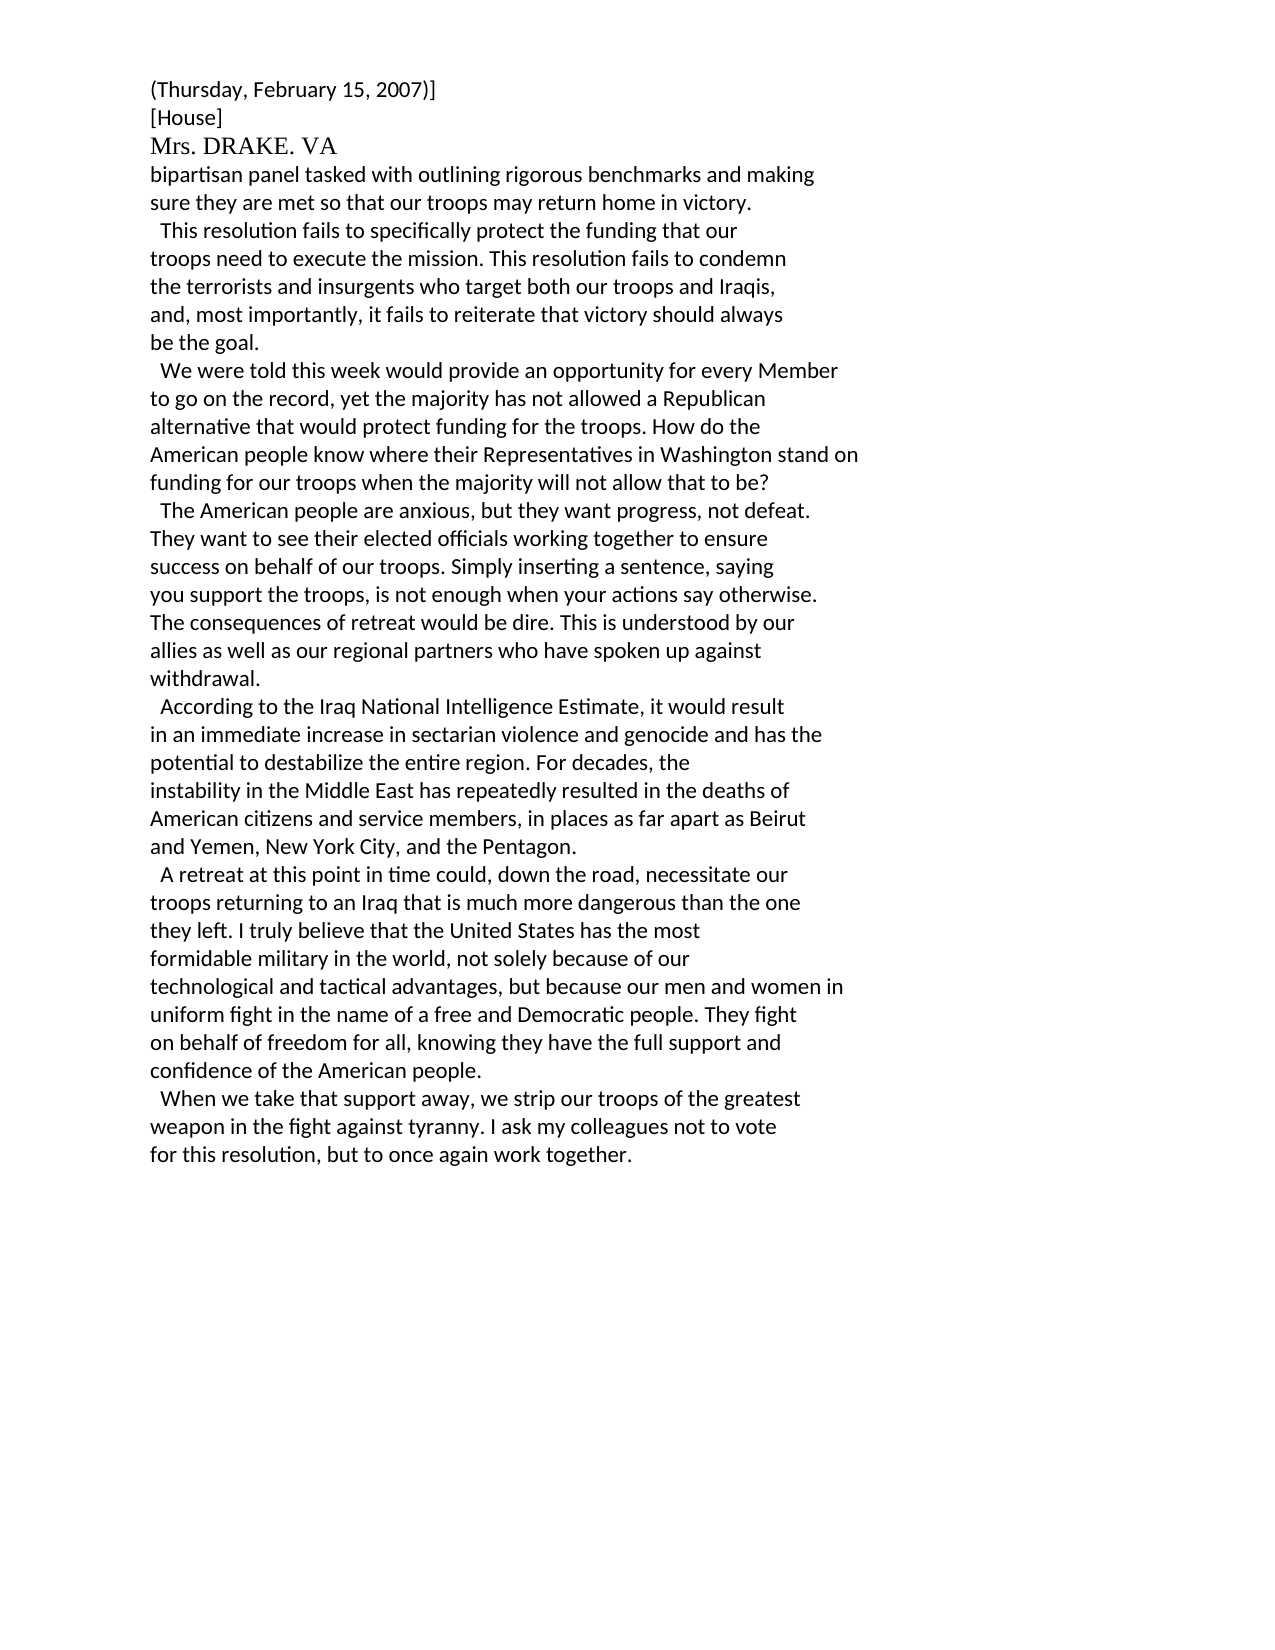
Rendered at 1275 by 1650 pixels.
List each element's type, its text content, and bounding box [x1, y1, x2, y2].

text bipartisan panel tasked with outlining rigorous benchmarks and making [150, 160, 1125, 188]
text alternative that would protect funding for the troops. How do the [150, 412, 1125, 440]
text technological and tactical advantages, but because our men and women in [150, 972, 1125, 1000]
text This resolution fails to specifically protect the funding that our [150, 216, 1125, 244]
text American citizens and service members, in places as far apart as Beirut [150, 804, 1125, 832]
text the terrorists and insurgents who target both our troops and Iraqis, [150, 272, 1125, 300]
text The consequences of retreat would be dire. This is understood by our [150, 608, 1125, 636]
text formidable military in the world, not solely because of our [150, 944, 1125, 972]
text American people know where their Representatives in Washington stand on [150, 440, 1125, 468]
text and Yemen, New York City, and the Pentagon. [150, 832, 1125, 860]
text confidence of the American people. [150, 1056, 1125, 1084]
text sure they are met so that our troops may return home in victory. [150, 188, 1125, 216]
text withdrawal. [150, 664, 1125, 692]
text they left. I truly believe that the United States has the most [150, 916, 1125, 944]
text We were told this week would provide an opportunity for every Member [150, 356, 1125, 384]
text in an immediate increase in sectarian violence and genocide and has the [150, 720, 1125, 748]
text uniform fight in the name of a free and Democratic people. They fight [150, 1000, 1125, 1028]
text When we take that support away, we strip our troops of the greatest [150, 1084, 1125, 1112]
text instability in the Middle East has repeatedly resulted in the deaths of [150, 776, 1125, 804]
text you support the troops, is not enough when your actions say otherwise. [150, 580, 1125, 608]
text be the goal. [150, 328, 1125, 356]
text allies as well as our regional partners who have spoken up against [150, 636, 1125, 664]
text weapon in the fight against tyranny. I ask my colleagues not to vote [150, 1112, 1125, 1141]
text troops need to execute the mission. This resolution fails to condemn [150, 244, 1125, 272]
text on behalf of freedom for all, knowing they have the full support and [150, 1028, 1125, 1056]
text troops returning to an Iraq that is much more dangerous than the one [150, 888, 1125, 916]
text The American people are anxious, but they want progress, not defeat. [150, 496, 1125, 524]
text for this resolution, but to once again work together. [150, 1141, 1125, 1168]
text and, most importantly, it fails to reiterate that victory should always [150, 300, 1125, 328]
text potential to destabilize the entire region. For decades, the [150, 748, 1125, 776]
text According to the Iraq National Intelligence Estimate, it would result [150, 692, 1125, 720]
text A retreat at this point in time could, down the road, necessitate our [150, 860, 1125, 888]
text They want to see their elected officials working together to ensure [150, 524, 1125, 552]
text to go on the record, yet the majority has not allowed a Republican [150, 384, 1125, 412]
text success on behalf of our troops. Simply inserting a sentence, saying [150, 552, 1125, 580]
text funding for our troops when the majority will not allow that to be? [150, 468, 1125, 496]
